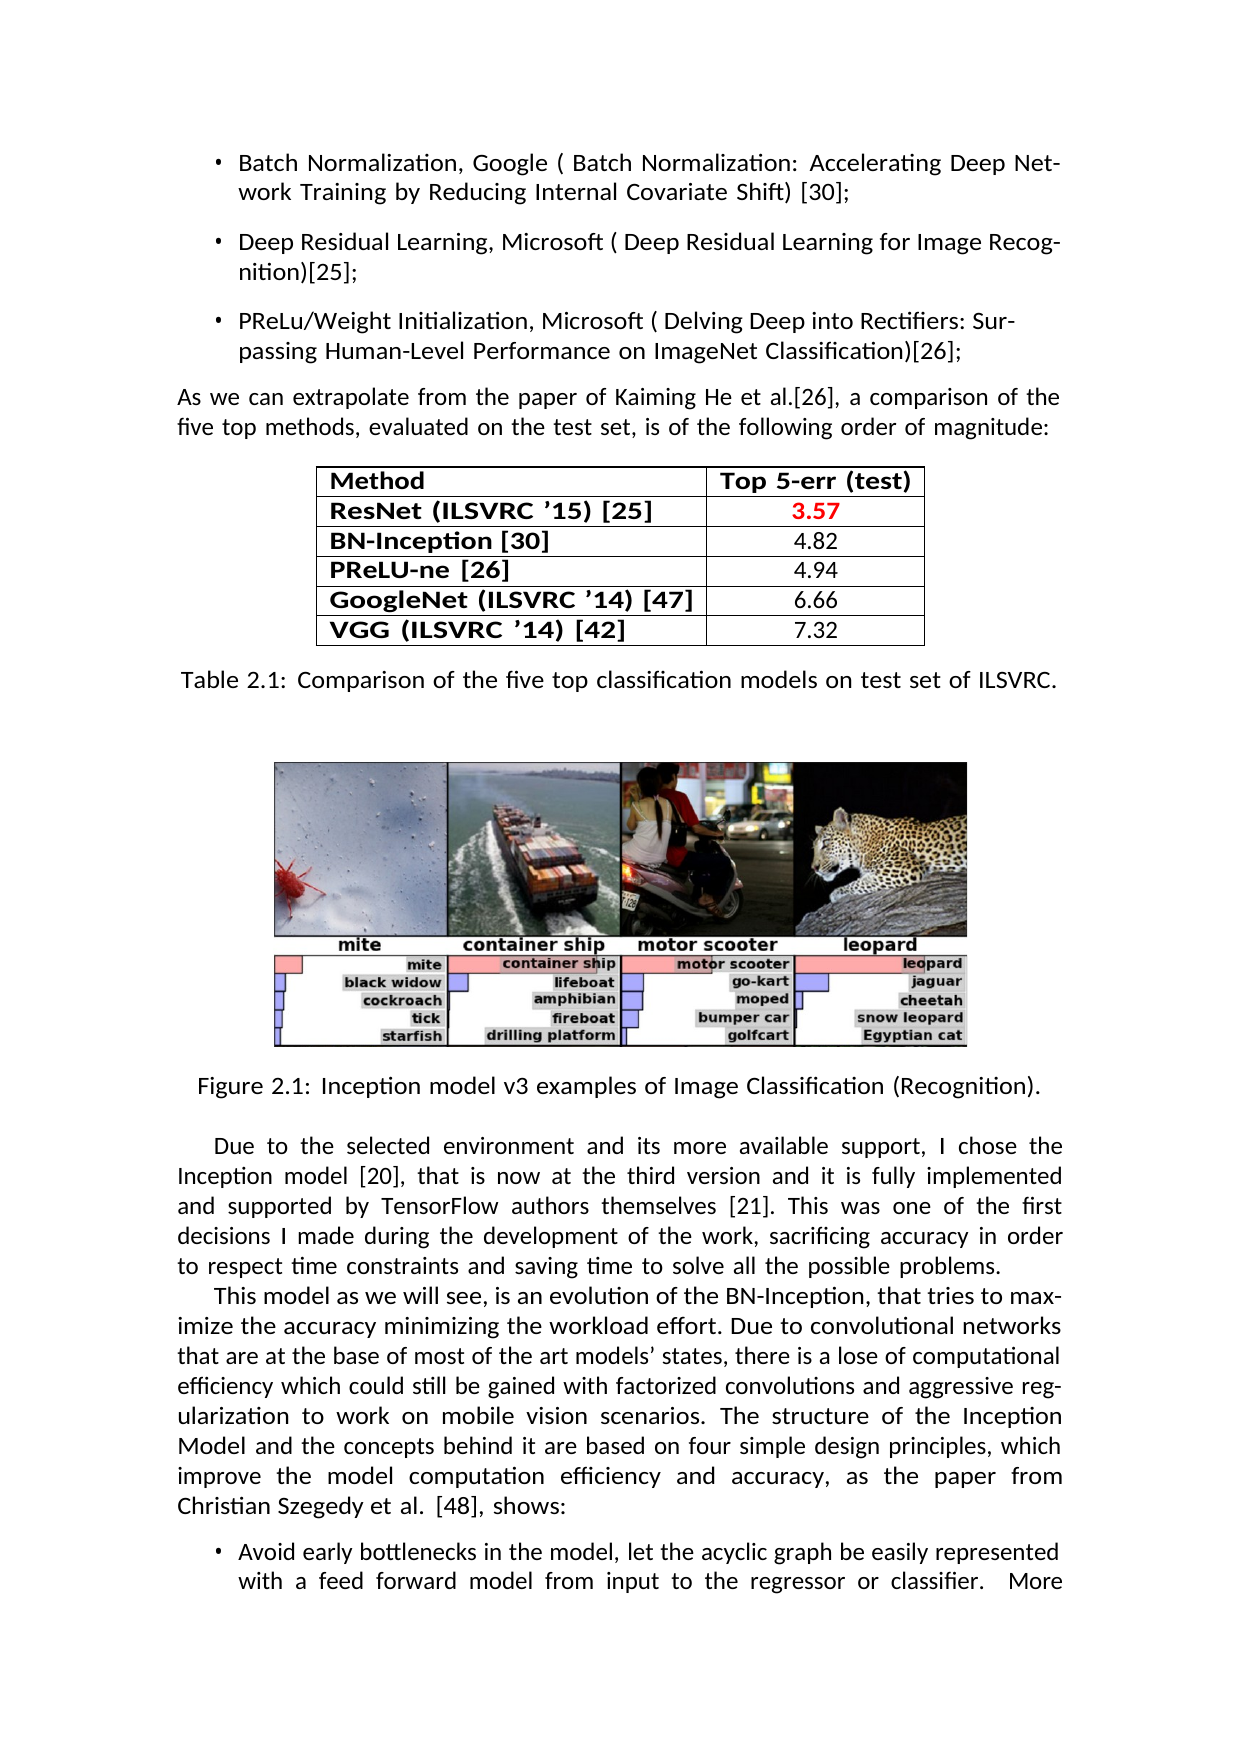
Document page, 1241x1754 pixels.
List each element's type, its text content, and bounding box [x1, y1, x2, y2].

table_cell BN-Inception [30] [317, 527, 706, 556]
text Due to the selected environment and its more available support, I chose the Inception model [20], that is now at the third version and it is fully implemented and supported by TensorFlow authors themselves [21]. This was one of the first decisions I made during the development of the work, sacrificing accuracy in order to respect time constraints and saving time to solve all the possible problems. [177, 1131, 1063, 1281]
text Batch Normalization, Google ( Batch Normalization: Accelerating Deep Net- work Training by Reducing Internal Covariate Shift) [30]; [238, 147, 1063, 207]
text PReLu/Weight Initialization, Microsoft ( Delving Deep into Rectifiers: Sur- passing Human-Level Performance on ImageNet Classification)[26]; [238, 305, 1063, 365]
text As we can extrapolate from the paper of Kaiming He et al.[26], a comparison of the five top methods, evaluated on the test set, is of the following order of magnitude: [177, 382, 1063, 442]
table_cell 6.66 [707, 587, 924, 615]
table_cell GoogleNet (ILSVRC ’14) [47] [317, 587, 706, 615]
text Figure 2.1: Inception model v3 examples of Image Classification (Recognition). [197, 1070, 1184, 1100]
table_cell 4.94 [707, 557, 924, 586]
table_cell ResNet (ILSVRC ’15) [25] [317, 497, 706, 526]
text Deep Residual Learning, Microsoft ( Deep Residual Learning for Image Recog- nition)[25]; [238, 226, 1063, 286]
table_cell 7.32 [707, 616, 924, 645]
table_cell 3.57 [707, 497, 924, 526]
table_header Method [317, 468, 706, 496]
text Table 2.1: Comparison of the five top classification models on test set of ILSVRC. [181, 664, 1184, 695]
picture [272, 761, 968, 1047]
text Avoid early bottlenecks in the model, let the acyclic graph be easily represented with a feed forward model from input to the regressor or classifier. More [238, 1536, 1063, 1596]
table_cell VGG (ILSVRC ’14) [42] [317, 616, 706, 645]
text This model as we will see, is an evolution of the BN-Inception, that tries to max- imize the accuracy minimizing the workload effort. Due to convolutional networks that are at the base of most of the art models’ states, there is a lose of computational efficiency which could still be gained with factorized convolutions and aggressive reg- ularization to work on mobile vision scenarios. The structure of the Inception Model and the concepts behind it are based on four simple design principles, which improve the model computation efficiency and accuracy, as the paper from Christian Szegedy et al. [48], shows: [177, 1281, 1063, 1521]
table_cell 4.82 [707, 527, 924, 556]
table_header Top 5-err (test) [707, 468, 924, 496]
table_cell PReLU-ne [26] [317, 557, 706, 586]
